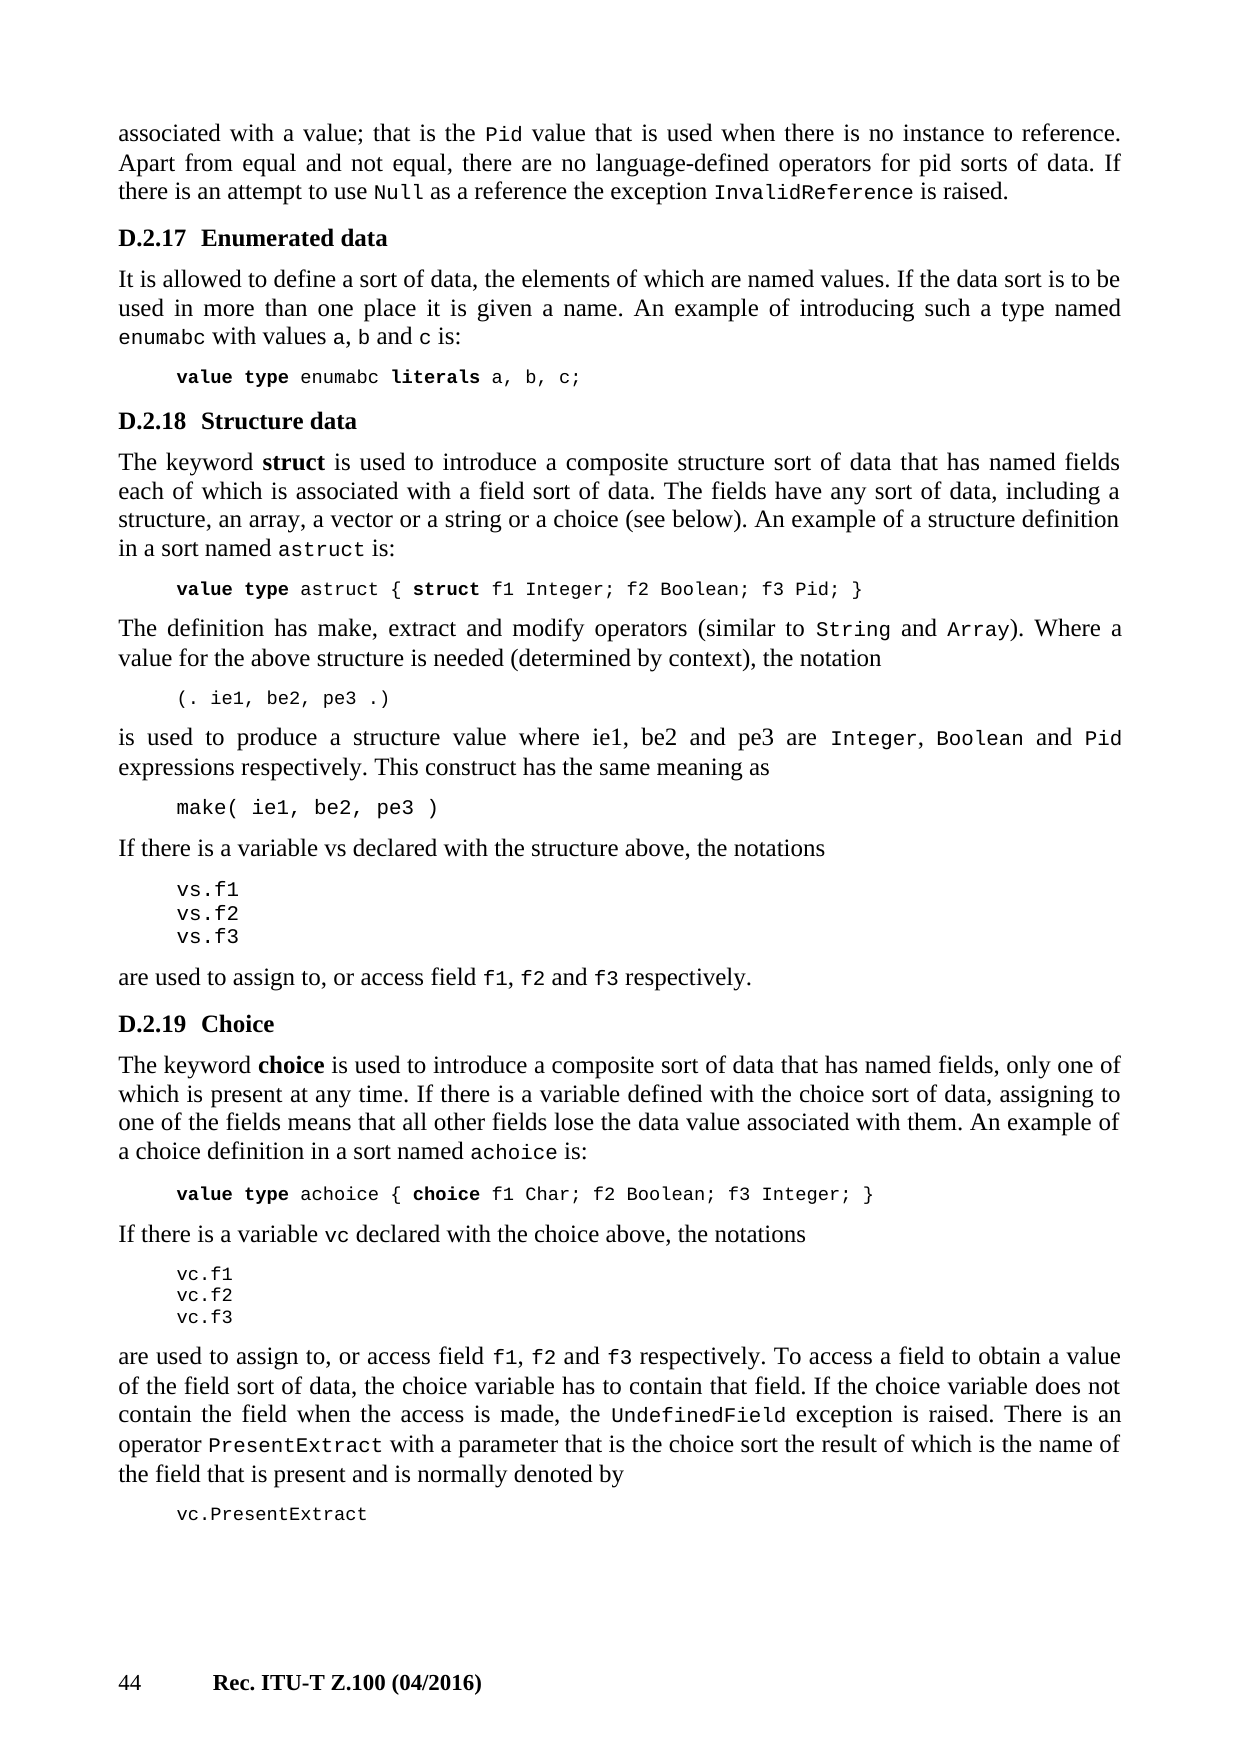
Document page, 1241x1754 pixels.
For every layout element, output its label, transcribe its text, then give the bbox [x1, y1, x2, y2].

text are used to assign to, or access field f1, f2 and f3 respectively. [118, 962, 1122, 992]
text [118, 118, 1122, 206]
text If there is a variable vs declared with the structure above, the notations [118, 833, 1122, 862]
text value type enumabc literals a, b, c; [118, 368, 1122, 389]
text It is allowed to define a sort of data, the elements of which are named values. If the data sort is to be used in more than one place it is given a name. An example of introducing such a type named enumabc with values a, b and c is: [118, 264, 1122, 351]
text make( ie1, be2, pe3 ) [118, 797, 1122, 821]
text vc.PresentExtract [118, 1504, 1122, 1526]
text The keyword choice is used to introduce a composite sort of data that has named fields, only one of which is present at any time. If there is a variable defined with the choice sort of data, assigning to one of the fields means that all other fields lose the data value associated with them. An example of a choice definition in a sort named achoice is: [118, 1050, 1122, 1166]
text is used to produce a structure value where ie1, be2 and pe3 are Integer, Boolean and Pid expressions respectively. This construct has the same meaning as [118, 722, 1122, 781]
text vs.f3 [118, 926, 1122, 950]
text vc.f1 [118, 1265, 1122, 1286]
text (. ie1, be2, pe3 .) [118, 688, 1122, 710]
text vc.f2 [118, 1286, 1122, 1307]
subtitle D.2.18 Structure data [118, 406, 1122, 434]
text The keyword struct is used to introduce a composite structure sort of data that has named fields each of which is associated with a field sort of data. The fields have any sort of data, including a structure, an array, a vector or a string or a choice (see below). An example of a structure definition in a sort named astruct is: [118, 447, 1122, 563]
text value type achoice { choice f1 Char; f2 Boolean; f3 Integer; } [118, 1185, 1122, 1206]
text value type astruct { struct f1 Integer; f2 Boolean; f3 Pid; } [118, 579, 1122, 601]
text vc.f3 [118, 1307, 1122, 1329]
subtitle D.2.17 Enumerated data [118, 223, 1122, 251]
text The definition has make, extract and modify operators (similar to String and Array). Where a value for the above structure is needed (determined by context), the notation [118, 613, 1122, 672]
text vs.f1 [118, 879, 1122, 903]
subtitle D.2.19 Choice [118, 1009, 1122, 1037]
text If there is a variable vc declared with the choice above, the notations [118, 1219, 1122, 1248]
text are used to assign to, or access field f1, f2 and f3 respectively. To access a field to obtain a value of the field sort of data, the choice variable has to contain that field. If the choice variable does not contain the field when the access is made, the UndefinedField exception is raised. There is an operator PresentExtract with a parameter that is the choice sort the result of which is the name of the field that is present and is normally denoted by [118, 1341, 1122, 1487]
text vs.f2 [118, 903, 1122, 926]
